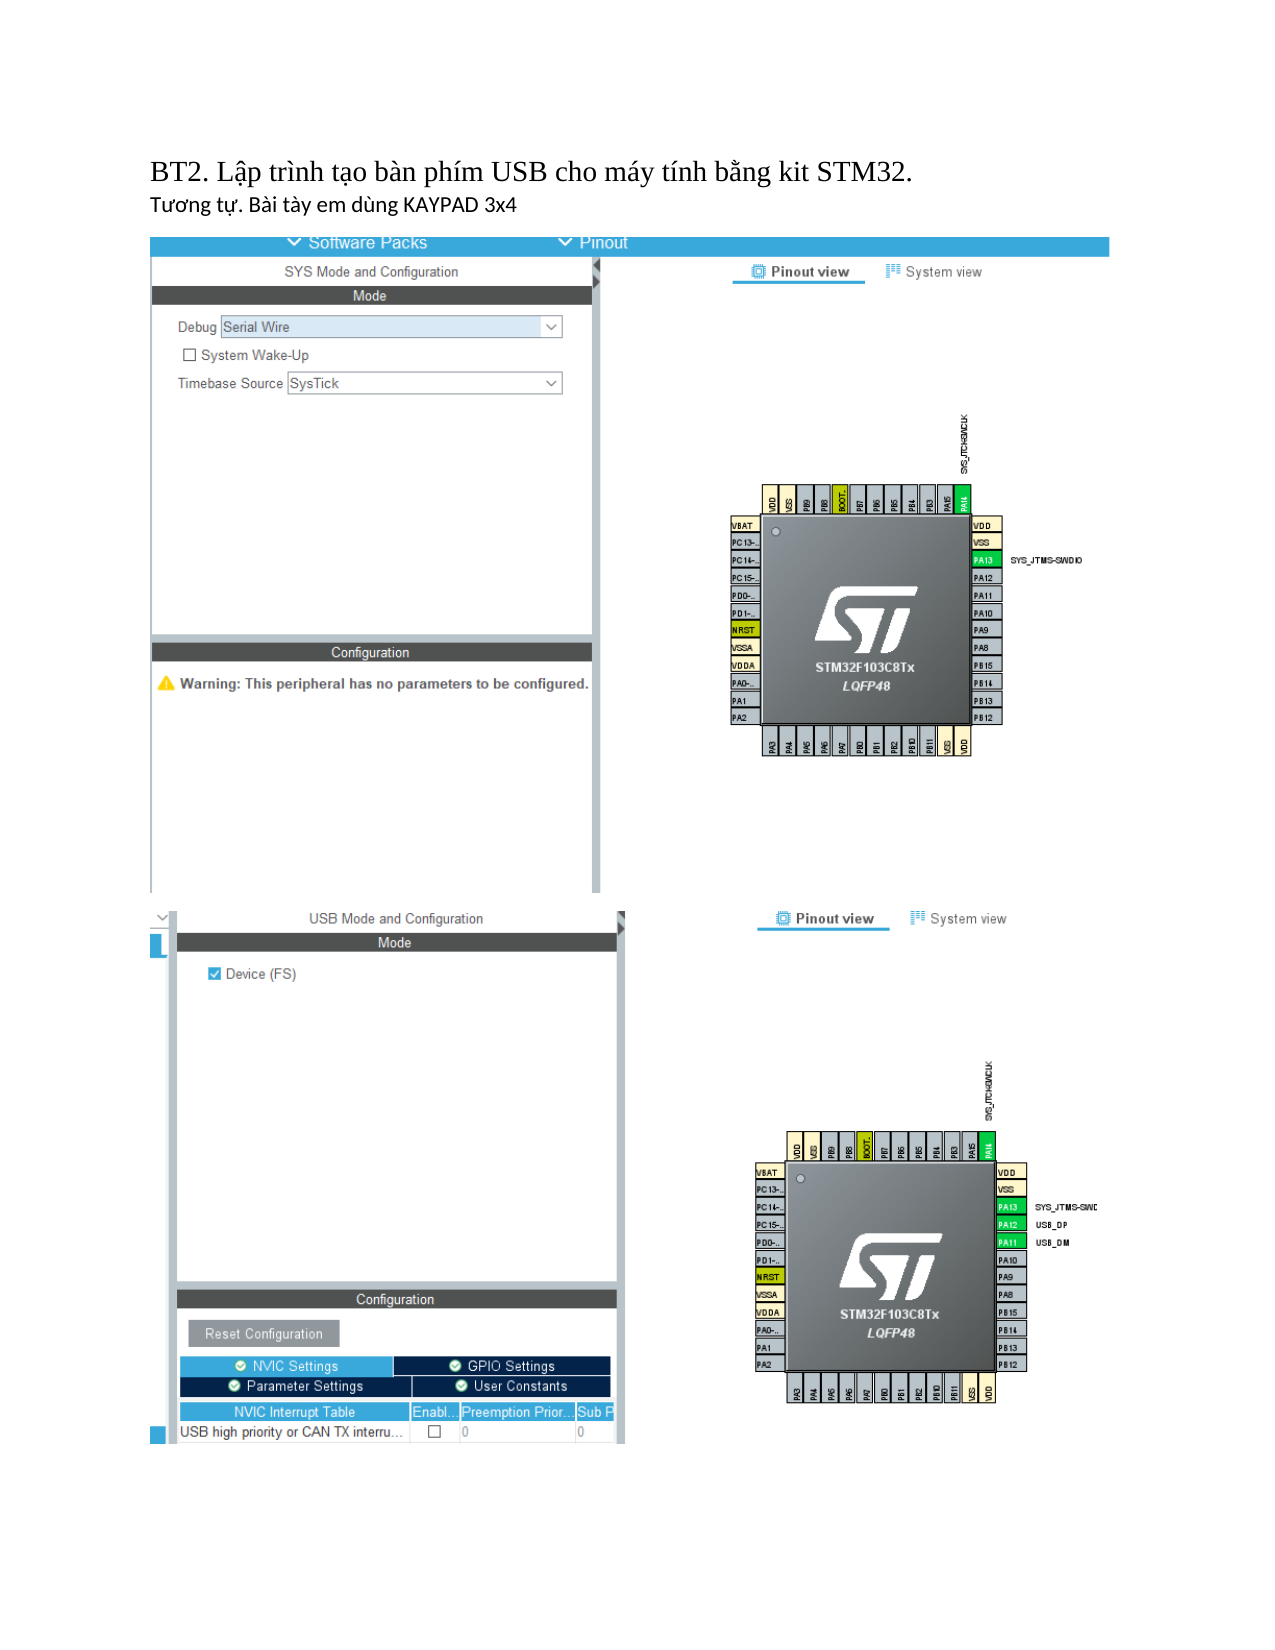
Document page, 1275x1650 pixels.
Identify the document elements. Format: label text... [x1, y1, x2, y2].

picture [150, 237, 1110, 893]
text Tương tự. Bài tày em dùng KAYPAD 3x4 [150, 190, 1125, 218]
picture [150, 911, 1097, 1444]
subtitle BT2. Lập trình tạo bàn phím USB cho máy tính bằng kit STM32. [150, 154, 1125, 188]
